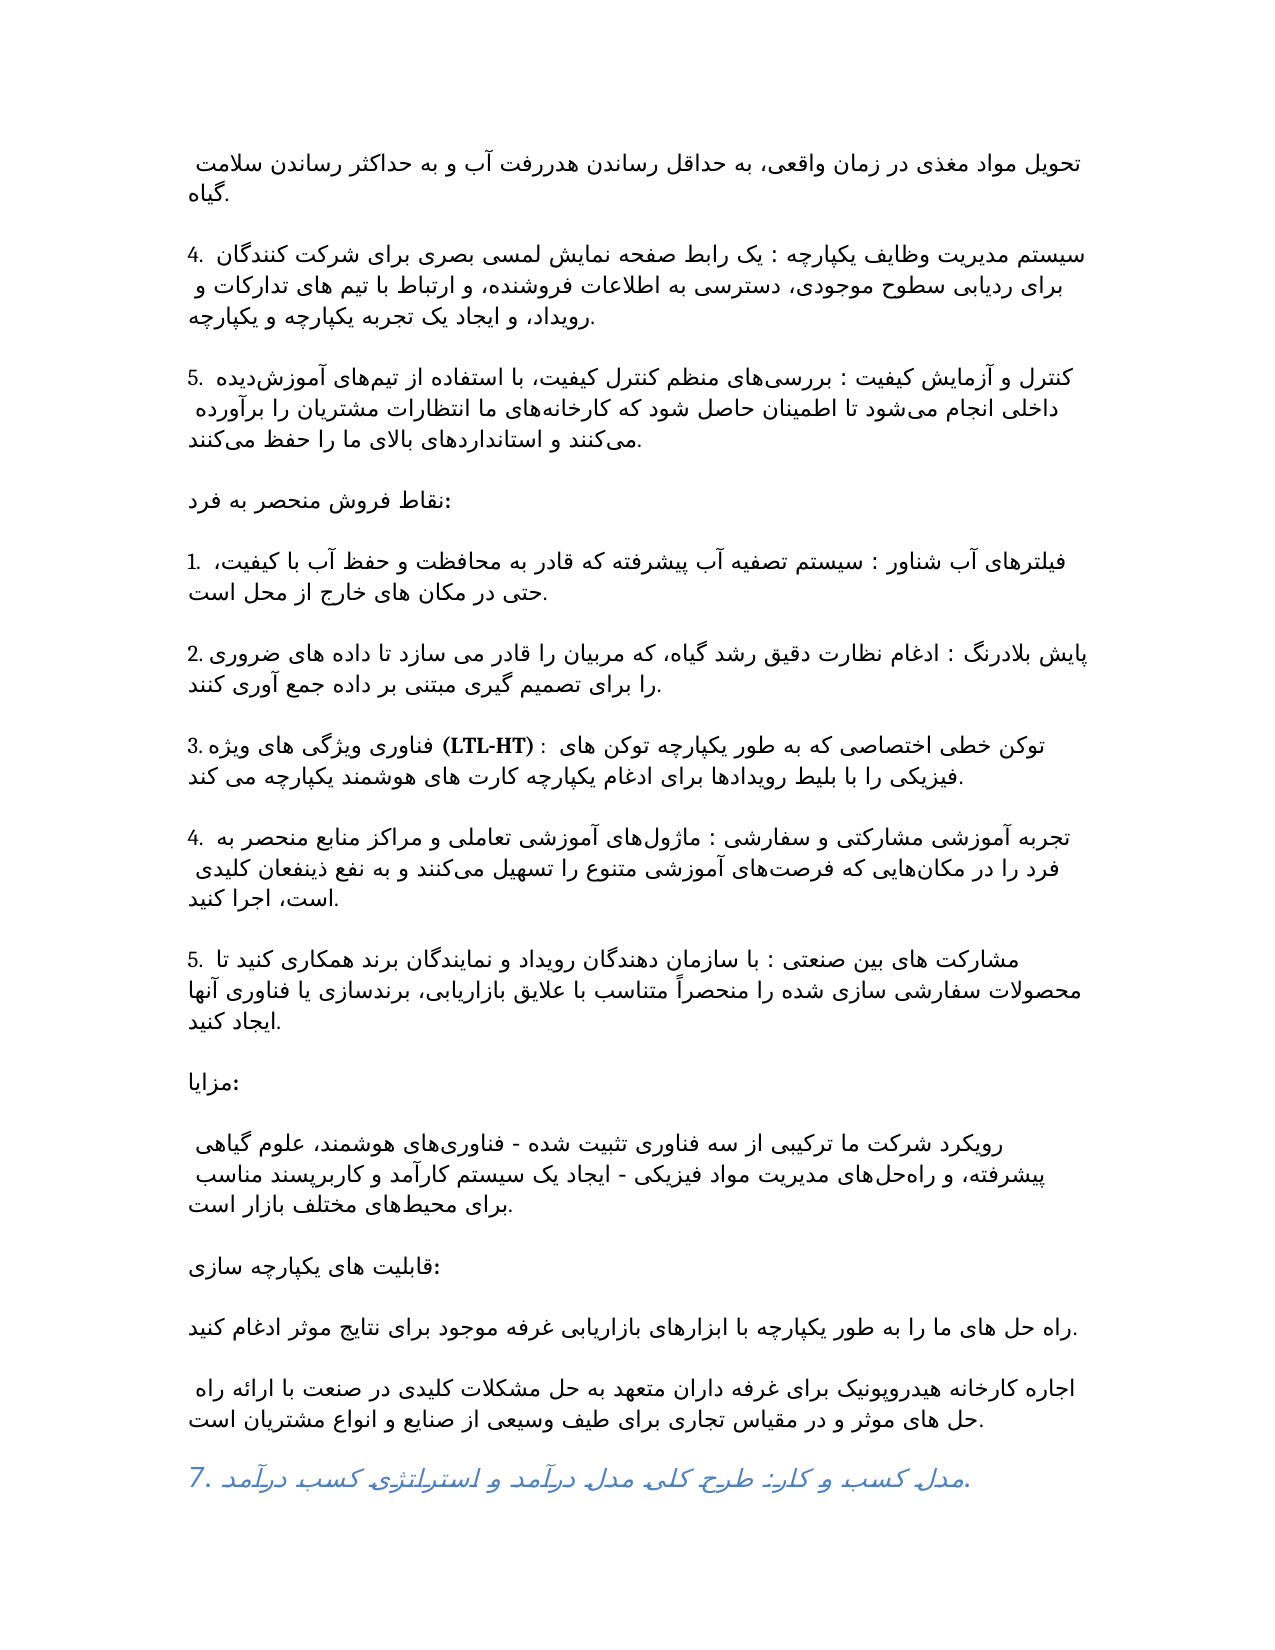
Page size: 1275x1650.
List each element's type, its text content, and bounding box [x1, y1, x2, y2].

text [187, 150, 1087, 1433]
subtitle 7. مدل کسب و کار: طرح کلی مدل درآمد و استراتژی کسب درآمد. [187, 1457, 1087, 1496]
